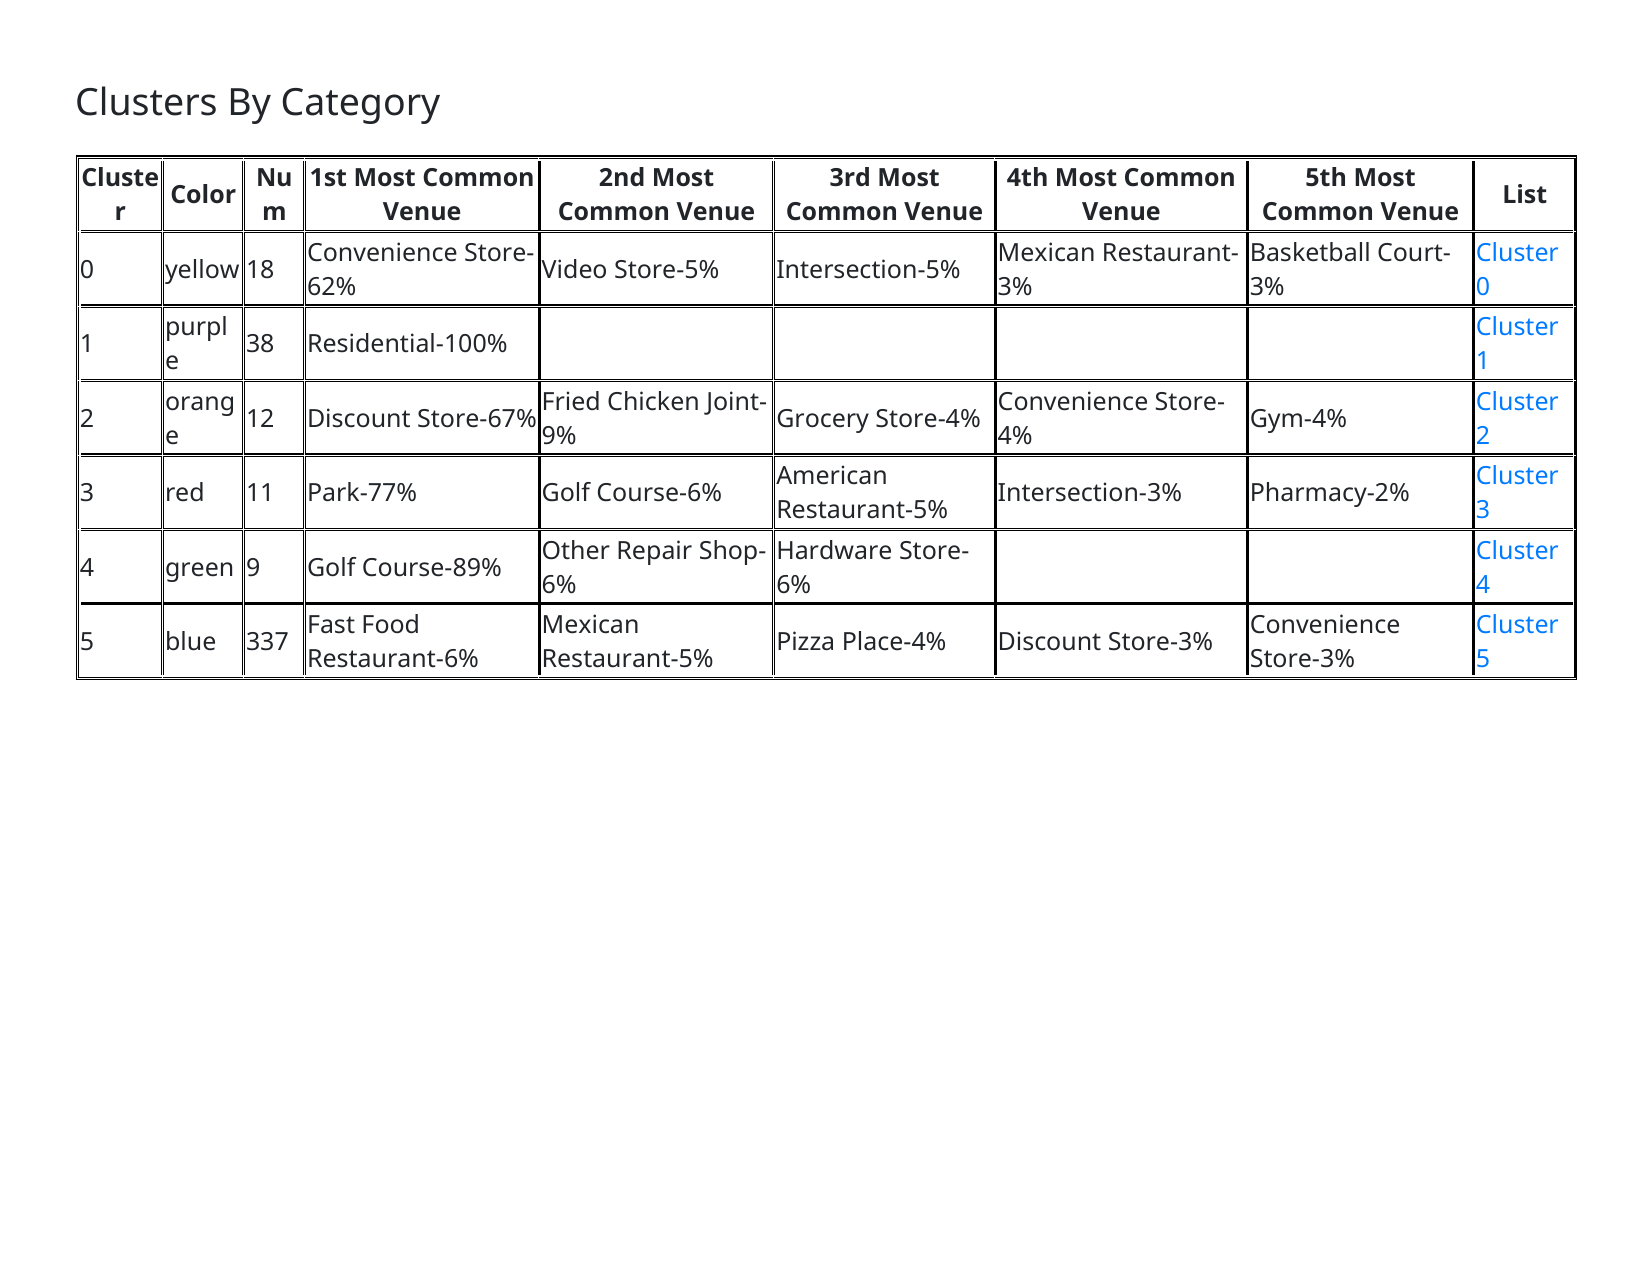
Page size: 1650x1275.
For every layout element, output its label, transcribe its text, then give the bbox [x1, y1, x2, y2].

table_cell Intersection-5% [775, 233, 994, 304]
table_cell Hardware Store-6% [775, 531, 994, 602]
table_cell Other Repair Shop-6% [541, 531, 772, 602]
table_cell Intersection-3% [997, 457, 1246, 528]
table_cell Convenience Store-3% [1247, 605, 1473, 677]
table_cell 11 [245, 457, 303, 528]
table_cell Cluster 5 [1473, 602, 1574, 677]
table_cell 5 [79, 602, 162, 677]
table_cell [775, 308, 994, 379]
table_cell [1249, 531, 1472, 602]
table_cell yellow [164, 233, 242, 304]
table_cell 9 [245, 531, 303, 602]
table_cell Cluster 0 [1473, 230, 1576, 304]
table_cell Residential-100% [306, 308, 538, 379]
table_cell Golf Course-89% [306, 531, 538, 602]
table_cell blue [163, 605, 243, 677]
table_cell Mexican Restaurant-3% [997, 233, 1246, 304]
table_cell Discount Store-3% [995, 605, 1247, 677]
table_header Cluster [79, 159, 162, 230]
table_cell 1 [79, 304, 161, 379]
table_cell Pizza Place-4% [774, 605, 995, 677]
table_cell 2 [77, 379, 162, 453]
table_cell American Restaurant-5% [775, 457, 994, 528]
table_header 1st Most Common Venue [305, 157, 539, 230]
table_cell Fast Food Restaurant-6% [305, 605, 539, 677]
table_cell Video Store-5% [541, 233, 772, 304]
table_cell [997, 531, 1246, 602]
table_cell orange [164, 382, 242, 453]
table_cell Cluster 4 [1473, 528, 1576, 602]
table_header 5th Most Common Venue [1247, 159, 1473, 230]
table_cell Cluster 2 [1473, 379, 1576, 453]
table_cell Grocery Store-4% [775, 382, 994, 453]
table_cell 3 [79, 453, 161, 528]
table_header 3rd Most Common Venue [774, 157, 995, 230]
table_cell red [164, 457, 242, 528]
table_cell Fried Chicken Joint-9% [541, 382, 772, 453]
table_cell 38 [245, 308, 303, 379]
table_cell 0 [77, 230, 162, 304]
table_cell 12 [245, 382, 303, 453]
table_cell 337 [244, 605, 304, 677]
table_cell Mexican Restaurant-5% [539, 605, 774, 677]
table_cell Cluster 1 [1475, 304, 1575, 379]
table_cell 18 [245, 233, 303, 304]
table_cell Cluster 3 [1475, 453, 1575, 528]
table_cell green [164, 531, 242, 602]
table_header 4th Most Common Venue [995, 159, 1247, 230]
subtitle Clusters By Category [75, 75, 1575, 126]
table_cell Discount Store-67% [306, 382, 538, 453]
table_cell [541, 308, 772, 379]
table_cell Convenience Store-4% [997, 382, 1246, 453]
table_header Num [244, 159, 304, 230]
table_cell 4 [77, 528, 162, 602]
table_cell Basketball Court-3% [1249, 233, 1472, 304]
table_cell Gym-4% [1249, 382, 1472, 453]
table_cell Pharmacy-2% [1249, 457, 1472, 528]
table_cell Golf Course-6% [541, 457, 772, 528]
table_cell [1249, 308, 1472, 379]
table_header Color [163, 159, 243, 230]
table_cell purple [164, 308, 242, 379]
table_cell Convenience Store-62% [306, 233, 538, 304]
table_header 2nd Most Common Venue [539, 159, 774, 230]
table_cell [997, 308, 1246, 379]
table_header List [1473, 159, 1574, 230]
table_cell Park-77% [306, 457, 538, 528]
